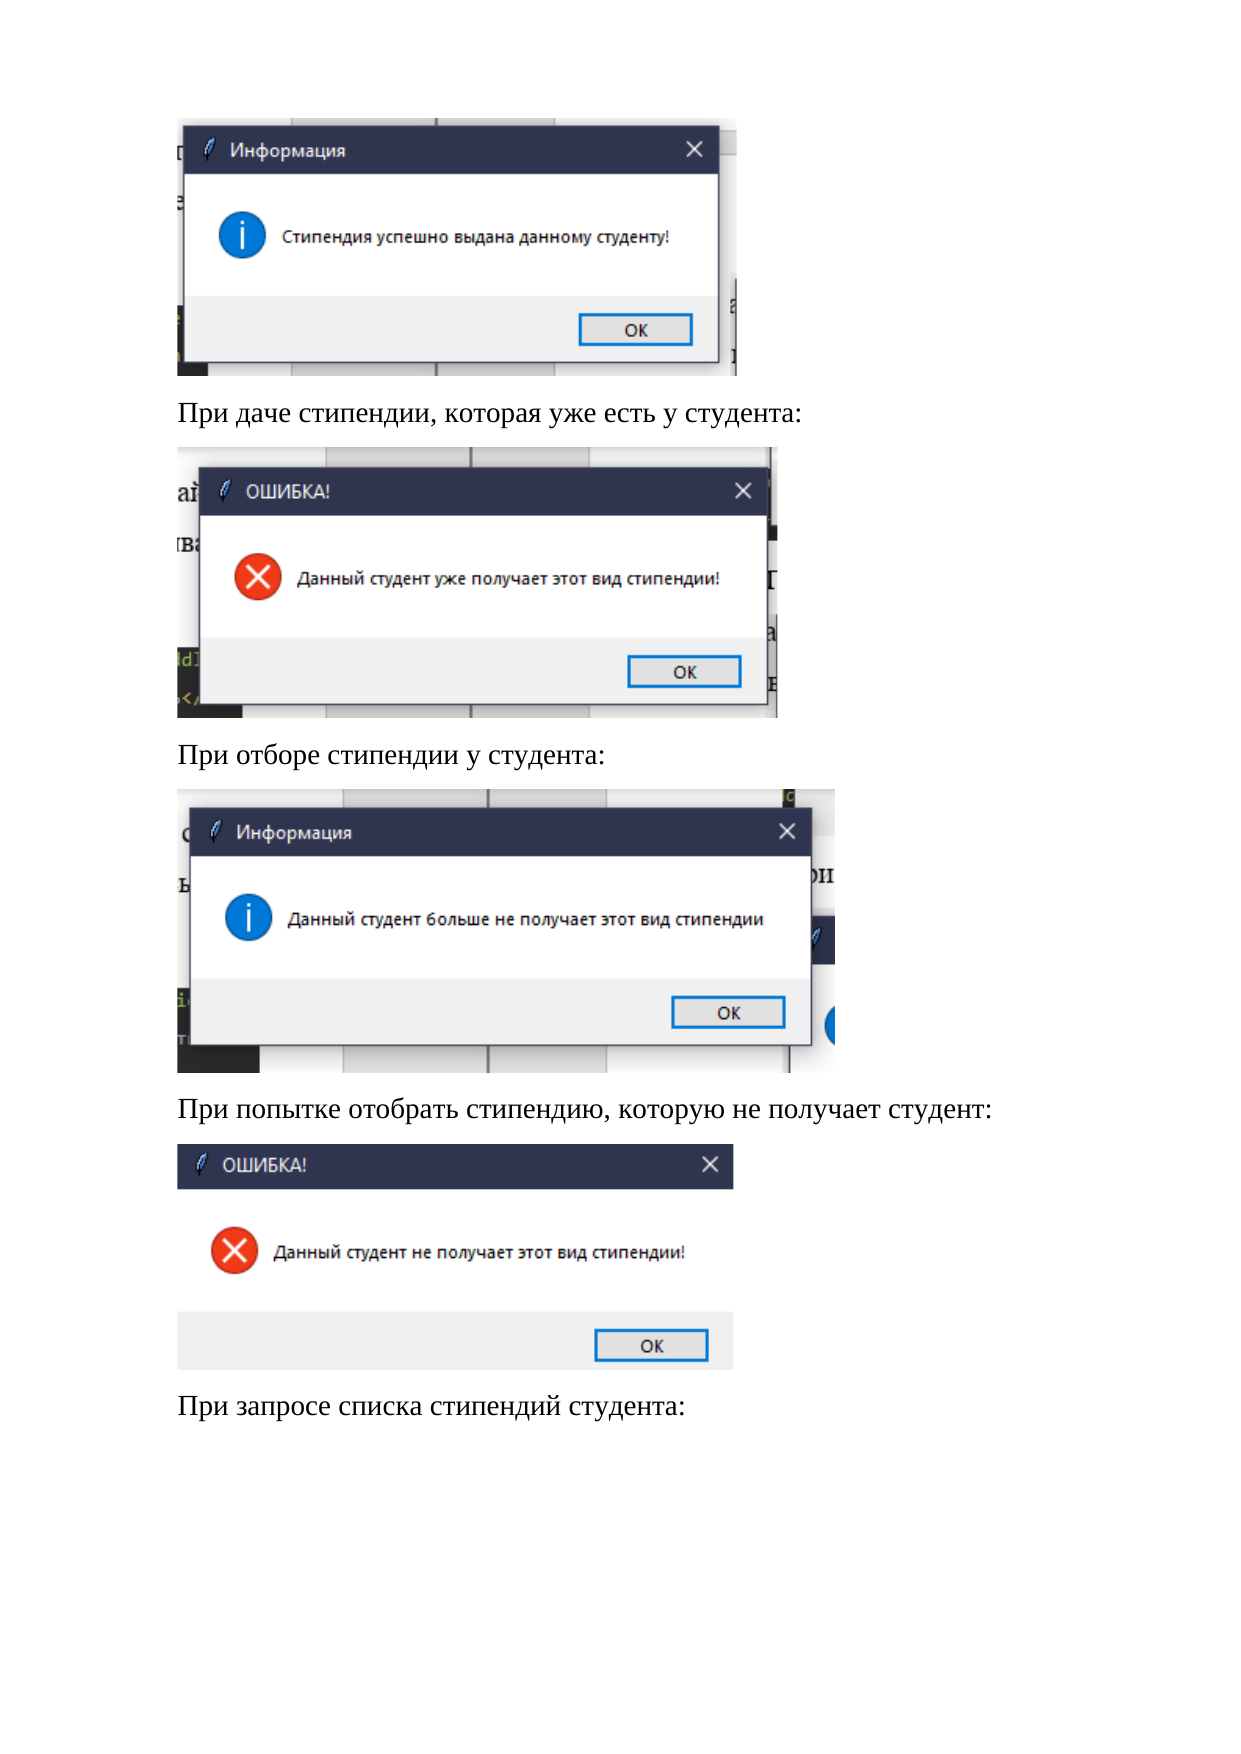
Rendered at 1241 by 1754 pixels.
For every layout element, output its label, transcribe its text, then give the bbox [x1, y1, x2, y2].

picture [177, 118, 737, 376]
text При попытке отобрать стипендию, которую не получает студент: [177, 1091, 1152, 1125]
picture [177, 447, 778, 718]
picture [177, 789, 835, 1073]
picture [177, 1144, 734, 1370]
text При запросе списка стипендий студента: [177, 1388, 1152, 1422]
text При отборе стипендии у студента: [177, 737, 1152, 770]
text При даче стипендии, которая уже есть у студента: [177, 395, 1152, 428]
